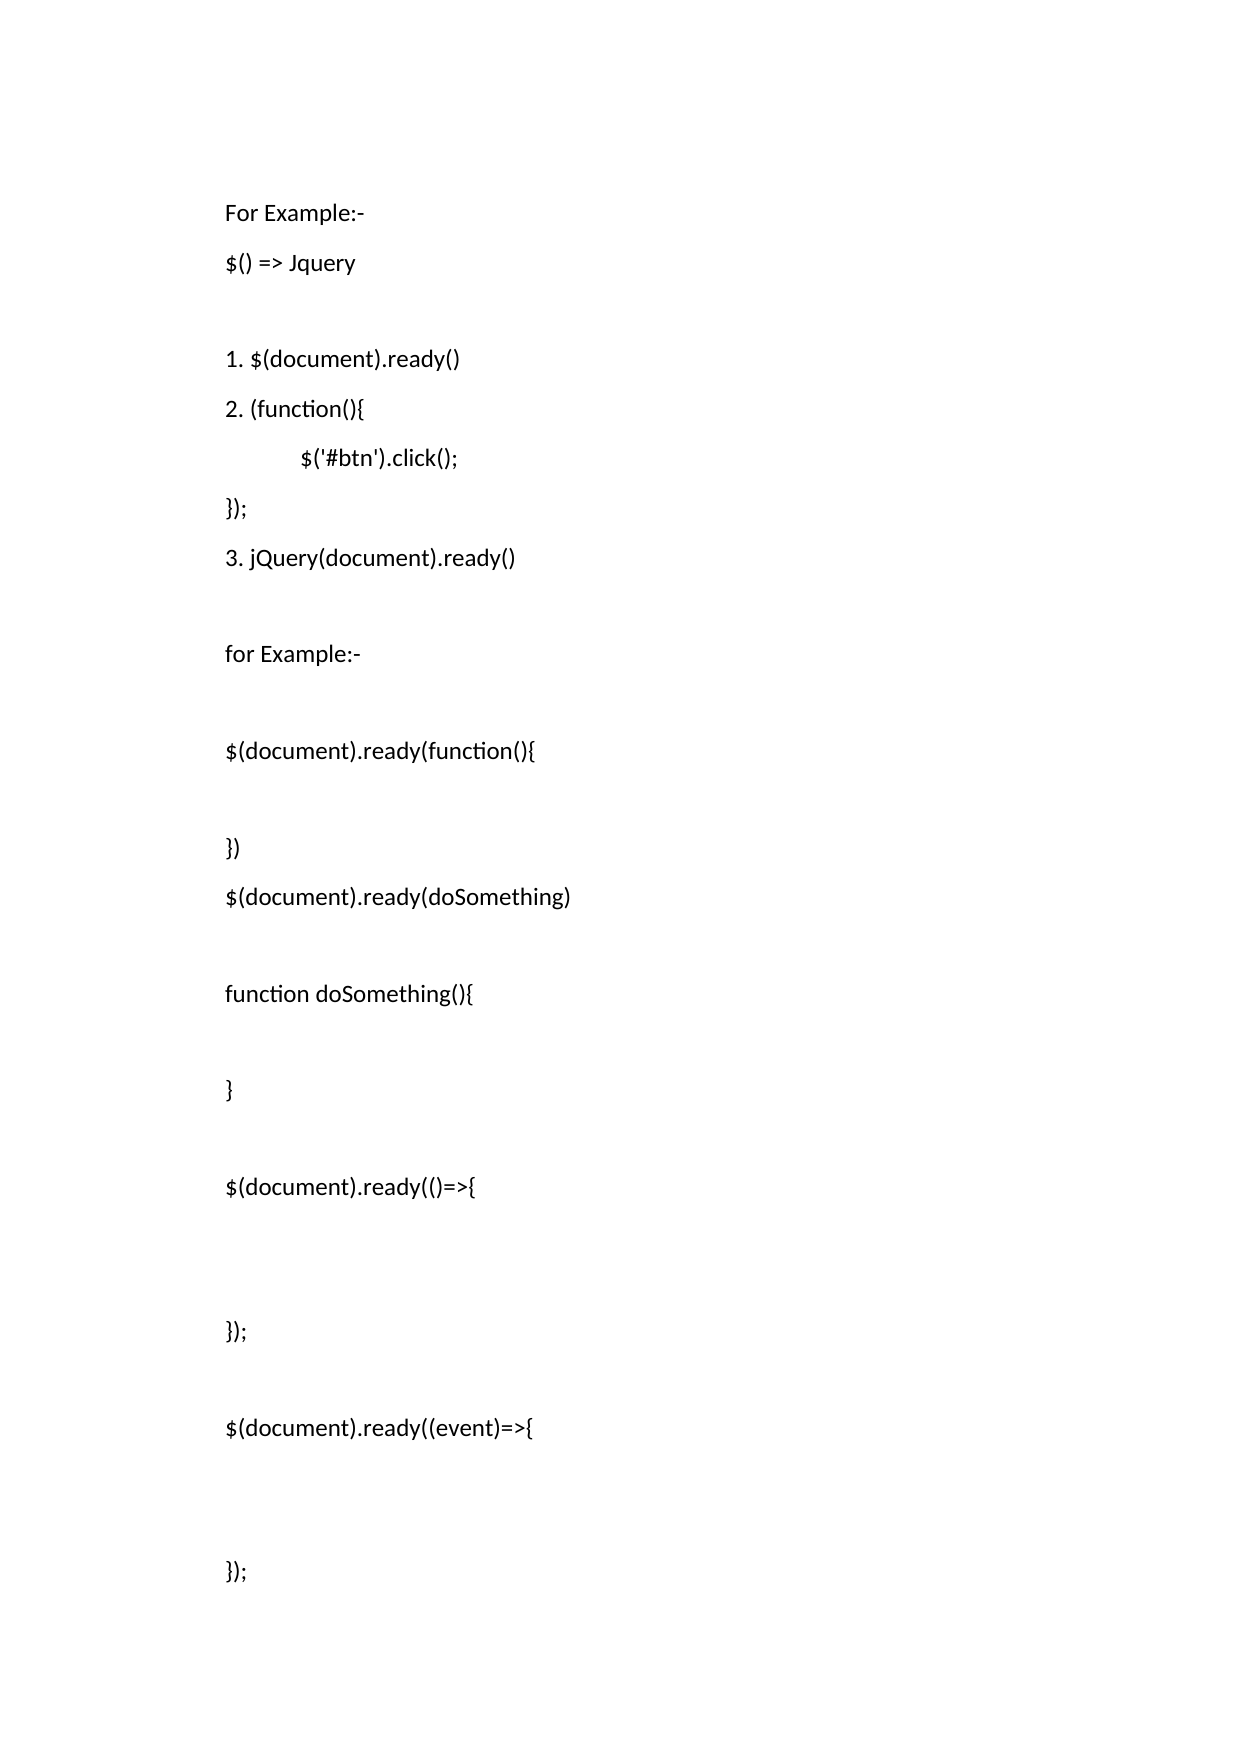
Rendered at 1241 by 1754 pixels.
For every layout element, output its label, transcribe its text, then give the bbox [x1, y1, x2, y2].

text for Example:- [150, 638, 1090, 669]
text }); [150, 1555, 1090, 1586]
text }); [150, 1315, 1090, 1346]
text For Example:- [150, 197, 1090, 228]
text $(document).ready((event)=>{ [150, 1412, 1090, 1442]
text $() => Jquery [150, 247, 1090, 277]
text 3. jQuery(document).ready() [150, 542, 1090, 572]
text 2. (function(){ [150, 393, 1090, 423]
text $(document).ready(()=>{ [150, 1171, 1090, 1202]
text $(document).ready(function(){ [150, 735, 1090, 766]
text function doSomething(){ [150, 978, 1090, 1008]
text $(document).ready(doSomething) [150, 881, 1090, 912]
text $('#btn').click(); [150, 442, 1090, 473]
text }) [150, 832, 1090, 862]
text }); [150, 492, 1090, 523]
text 1. $(document).ready() [150, 343, 1090, 374]
text } [150, 1074, 1090, 1105]
